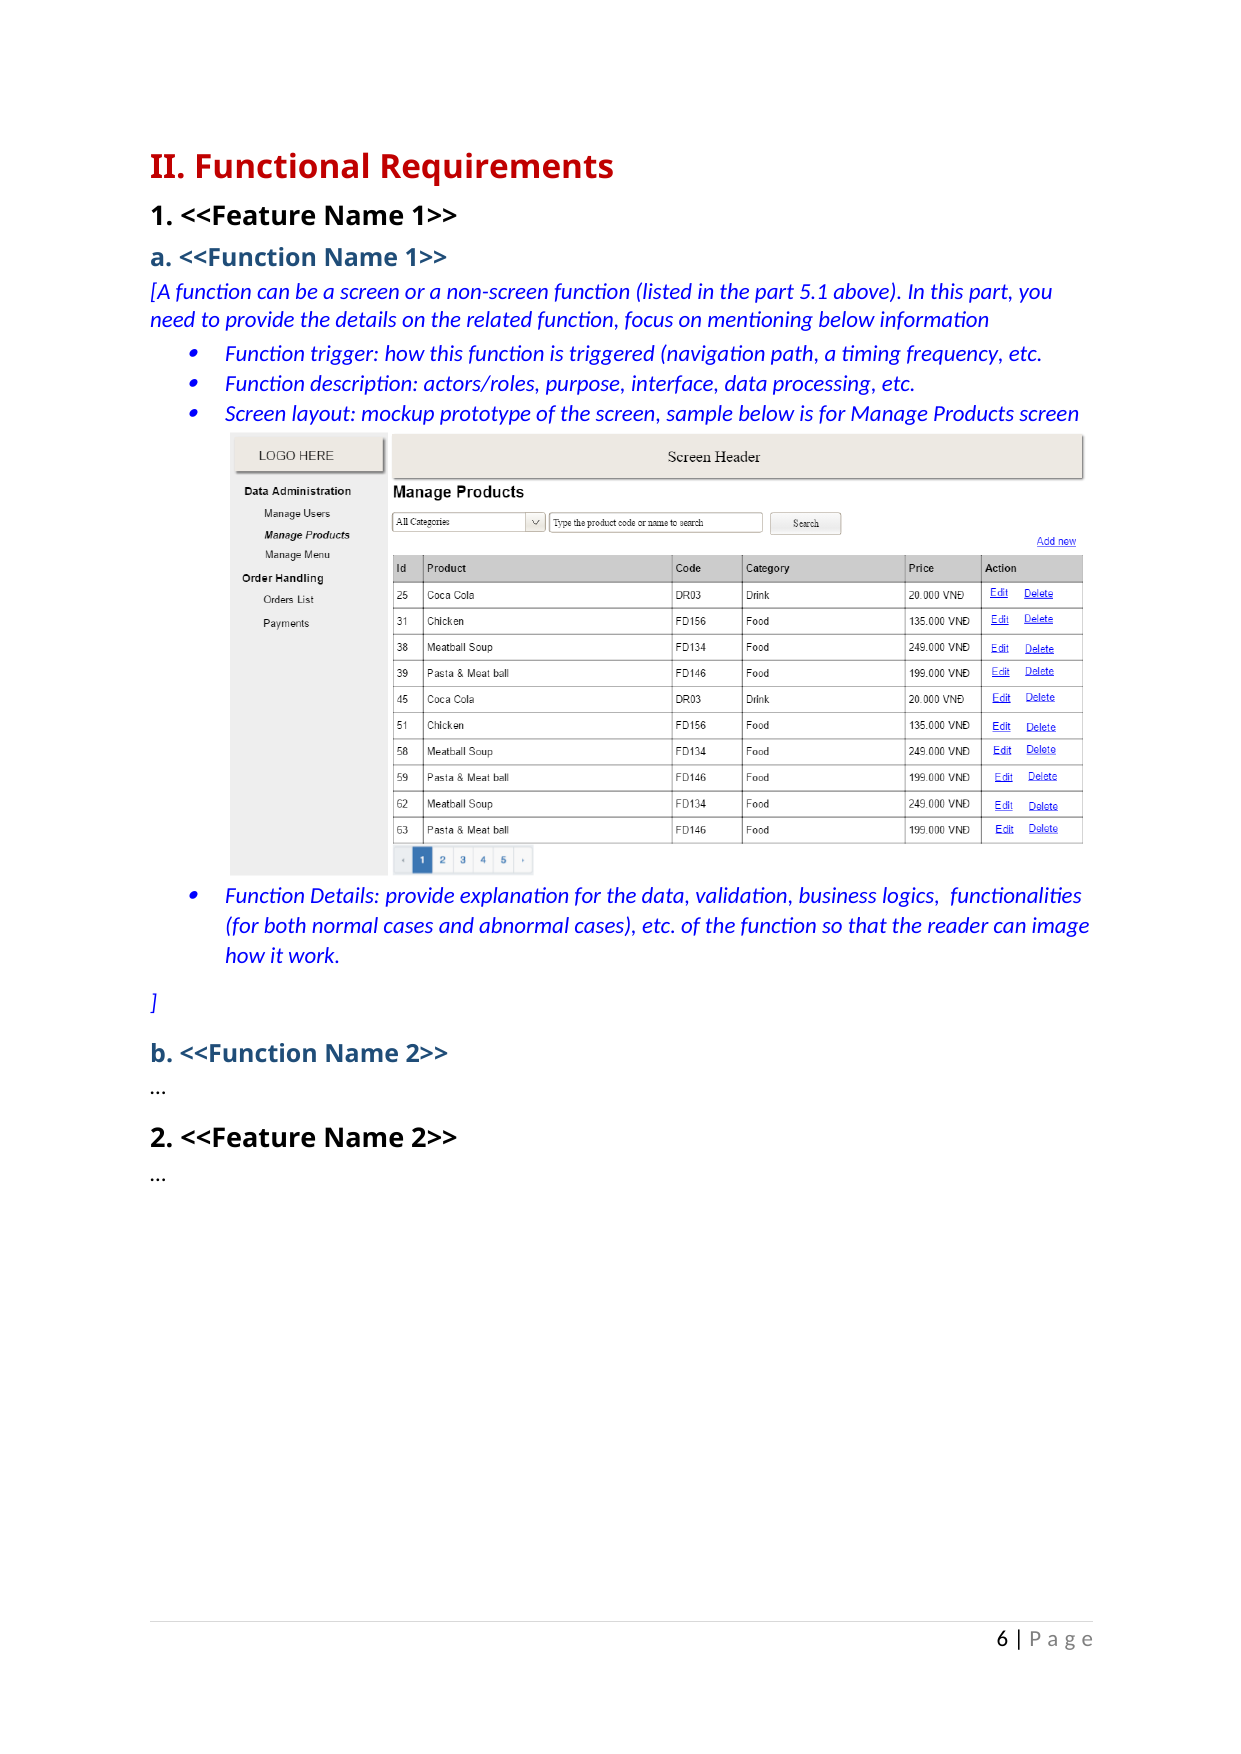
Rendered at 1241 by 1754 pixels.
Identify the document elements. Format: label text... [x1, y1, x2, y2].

subtitle b. <<Function Name 2>> [150, 1035, 1093, 1069]
picture [225, 429, 1090, 879]
text … [150, 1159, 1093, 1187]
subtitle 2. <<Feature Name 2>> [150, 1119, 1093, 1156]
text ] [150, 988, 1093, 1016]
list Function description: actors/roles, purpose, interface, data processing, etc. [187, 369, 1093, 397]
text [A function can be a screen or a non-screen function (listed in the part 5.1 above). In this part, you need to provide the details on the related function, focus on mentioning below information [150, 277, 1093, 333]
text … [150, 1072, 1093, 1100]
subtitle II. Functional Requirements [150, 143, 1093, 188]
list Screen layout: mockup prototype of the screen, sample below is for Manage Products screen [187, 399, 1093, 427]
list Function Details: provide explanation for the data, validation, business logics, functionalities (for both normal cases and abnormal cases), etc. of the function so that the reader can image how it work. [187, 881, 1093, 969]
subtitle a. <<Function Name 1>> [150, 240, 1093, 274]
subtitle 1. <<Feature Name 1>> [150, 196, 1093, 233]
list Function trigger: how this function is triggered (navigation path, a timing frequency, etc. [187, 339, 1093, 367]
